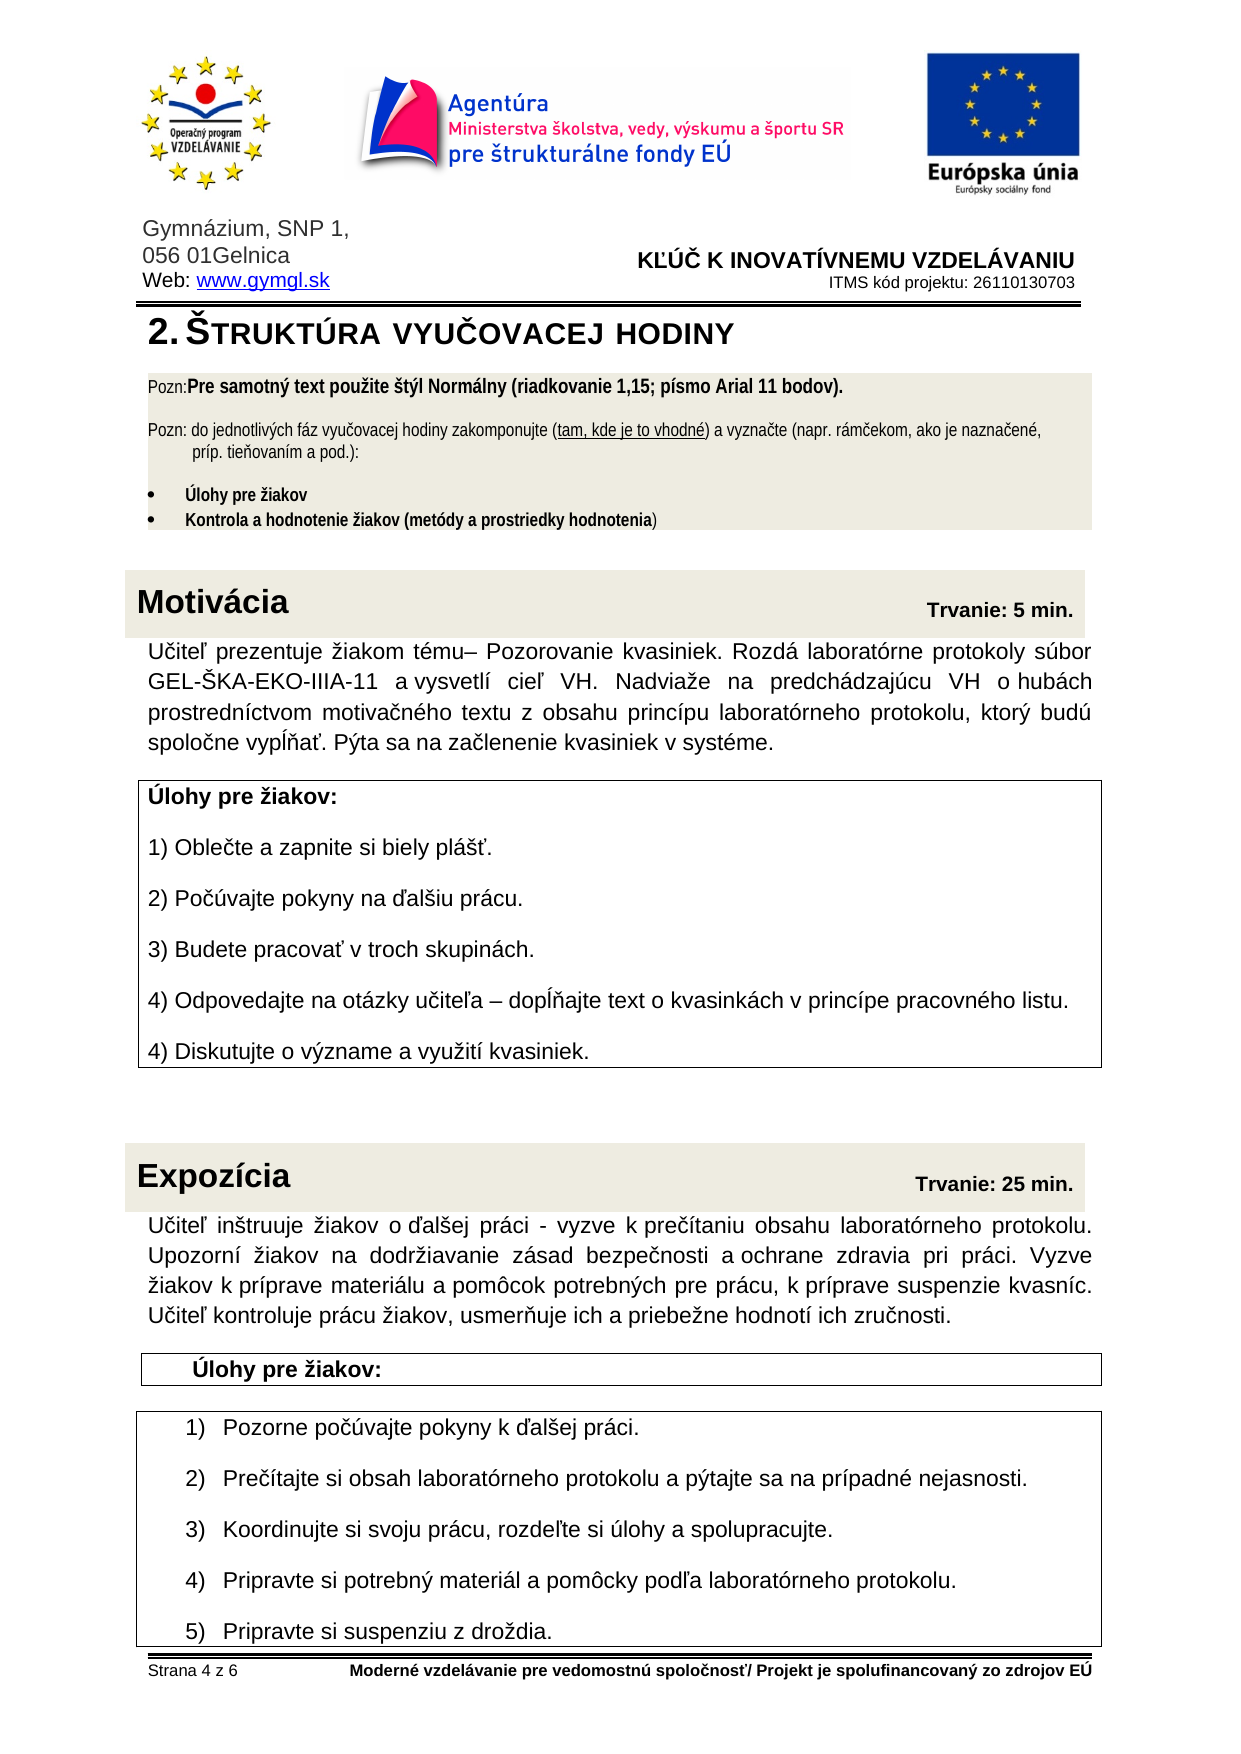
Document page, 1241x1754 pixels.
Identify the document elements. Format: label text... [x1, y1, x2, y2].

text 2) Počúvajte pokyny na ďalšiu prácu. [139, 882, 1101, 911]
text 4) Odpovedajte na otázky učiteľa – dopĺňajte text o kvasinkách v princípe pracovného listu. [139, 984, 1101, 1013]
picture [924, 50, 1082, 198]
table_header Motivácia [125, 570, 860, 638]
list Pripravte si potrebný materiál a pomôcky podľa laboratórneho protokolu. [137, 1564, 1101, 1593]
text Učiteľ prezentuje žiakom tému– Pozorovanie kvasiniek. Rozdá laboratórne protokoly súbor GEL-ŠKA-EKO-IIIA-11 a vysvetlí cieľ VH. Nadviaže na predchádzajúcu VH o hubách prostredníctvom motivačného textu z obsahu princípu laboratórneho protokolu, ktorý budú spoločne vypĺňať. Pýta sa na začlenenie kvasiniek v systéme. [148, 638, 1092, 755]
list Prečítajte si obsah laboratórneho protokolu a pýtajte sa na prípadné nejasnosti. [137, 1462, 1101, 1491]
picture [136, 50, 276, 198]
list Úlohy pre žiakov [148, 484, 1092, 505]
text Úlohy pre žiakov: [139, 781, 1101, 809]
subtitle Štruktúra vyučovacej hodiny [148, 309, 1092, 353]
picture [344, 67, 851, 180]
table_header Trvanie: 25 min. [860, 1143, 1085, 1212]
list Pripravte si suspenziu z droždia. [137, 1615, 1101, 1646]
table_header Expozícia [125, 1143, 860, 1212]
text Pozn: do jednotlivých fáz vyučovacej hodiny zakomponujte (tam, kde je to vhodné) a vyznačte (napr. rámčekom, ako je naznačené, príp. tieňovaním a pod.): [148, 419, 1092, 462]
list Koordinujte si svoju prácu, rozdeľte si úlohy a spolupracujte. [137, 1513, 1101, 1542]
text Pozn:Pre samotný text použite štýl Normálny (riadkovanie 1,15; písmo Arial 11 bodov). [148, 373, 1092, 397]
list Kontrola a hodnotenie žiakov (metódy a prostriedky hodnotenia) [148, 508, 1092, 530]
text 3) Budete pracovať v troch skupinách. [139, 933, 1101, 962]
list Pozorne počúvajte pokyny k ďalšej práci. [137, 1412, 1101, 1440]
text 1) Oblečte a zapnite si biely plášť. [139, 831, 1101, 860]
text 4) Diskutujte o význame a využití kvasiniek. [139, 1035, 1101, 1067]
table_header Trvanie: 5 min. [860, 570, 1085, 638]
text Učiteľ inštruuje žiakov o ďalšej práci - vyzve k prečítaniu obsahu laboratórneho protokolu. Upozorní žiakov na dodržiavanie zásad bezpečnosti a ochrane zdravia pri práci. Vyzve žiakov k príprave materiálu a pomôcok potrebných pre prácu, k príprave suspenzie kvasníc. Učiteľ kontroluje prácu žiakov, usmerňuje ich a priebežne hodnotí ich zručnosti. [148, 1212, 1092, 1329]
text Úlohy pre žiakov: [142, 1354, 1101, 1385]
